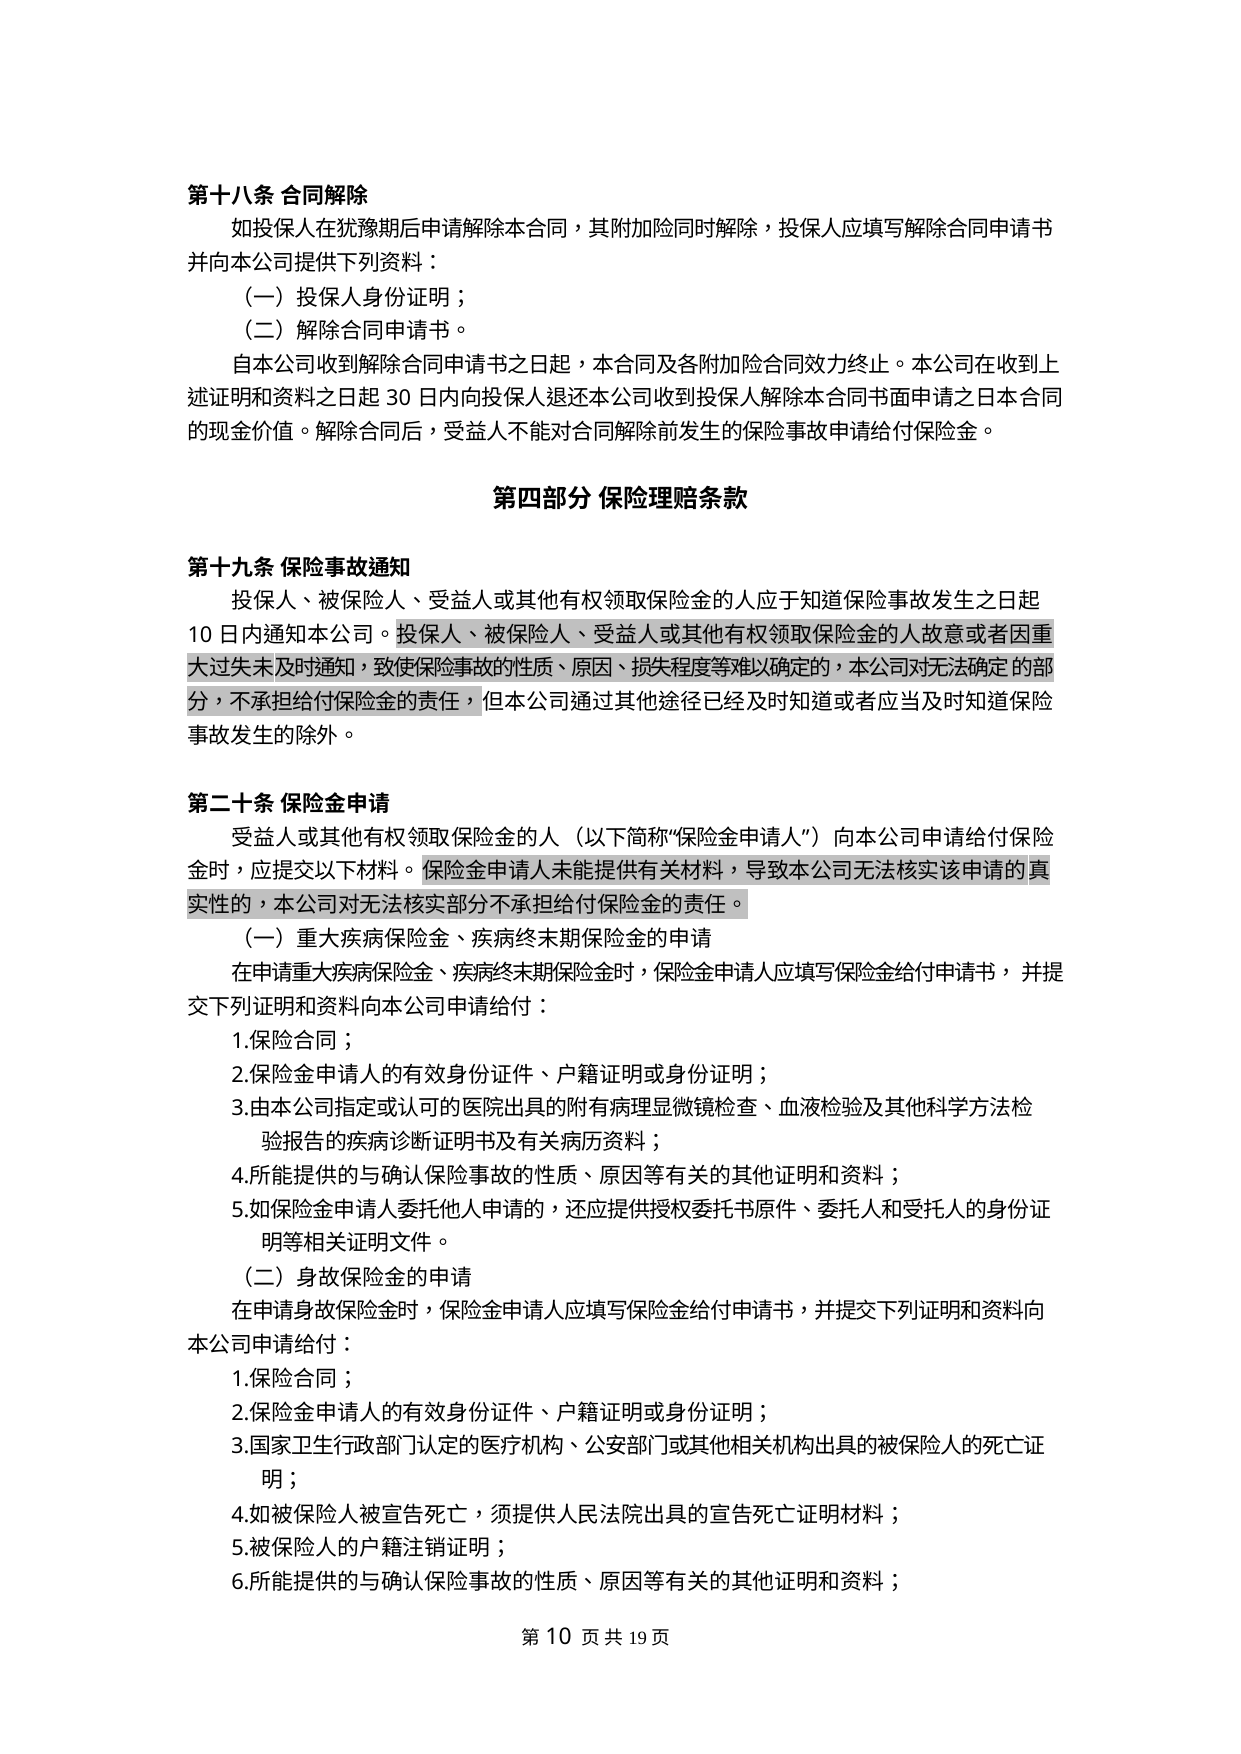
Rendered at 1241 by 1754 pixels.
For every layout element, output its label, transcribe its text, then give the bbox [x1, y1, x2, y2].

text 在申请身故保险金时，保险金申请人应填写保险金给付申请书，并提交下列证明和资料向本公司申请给付： [187, 1295, 1054, 1359]
text （一）重大疾病保险金、疾病终末期保险金的申请 [231, 923, 1076, 953]
text 投保人、被保险人、受益人或其他有权领取保险金的人应于知道保险事故发生之日起 [231, 585, 1076, 615]
text 4.如被保险人被宣告死亡，须提供人民法院出具的宣告死亡证明材料； [231, 1498, 1076, 1528]
text 3.由本公司指定或认可的医院出具的附有病理显微镜检查、血液检验及其他科学方法检验报告的疾病诊断证明书及有关病历资料； [231, 1092, 1054, 1156]
text 如投保人在犹豫期后申请解除本合同，其附加险同时解除，投保人应填写解除合同申请书并向本公司提供下列资料： [187, 213, 1054, 277]
text 5.被保险人的户籍注销证明； [231, 1532, 1076, 1562]
text 2.保险金申请人的有效身份证件、户籍证明或身份证明； [231, 1397, 1076, 1427]
text 4.所能提供的与确认保险事故的性质、原因等有关的其他证明和资料； [231, 1160, 1076, 1190]
text 5.如保险金申请人委托他人申请的，还应提供授权委托书原件、委托人和受托人的身份证明等相关证明文件。 [231, 1194, 1054, 1257]
text 3.国家卫生行政部门认定的医疗机构、公安部门或其他相关机构出具的被保险人的死亡证明； [231, 1431, 1054, 1494]
subtitle 第四部分 保险理赔条款 [486, 481, 754, 515]
text （一）投保人身份证明； [231, 281, 1076, 311]
text 1.保险合同； [231, 1025, 1076, 1055]
text （二）解除合同申请书。 [231, 315, 1076, 345]
text 在申请重大疾病保险金、疾病终末期保险金时，保险金申请人应填写保险金给付申请书， 并提交下列证明和资料向本公司申请给付： [187, 957, 1065, 1020]
subtitle 第十九条 保险事故通知 [187, 552, 1076, 581]
text 1.保险合同； [231, 1363, 1076, 1393]
text 自本公司收到解除合同申请书之日起，本合同及各附加险合同效力终止。本公司在收到上述证明和资料之日起 30 日内向投保人退还本公司收到投保人解除本合同书面申请之日本合同的现金价值。解除合同后，受益人不能对合同解除前发生的保险事故申请给付保险金。 [187, 348, 1063, 446]
text 受益人或其他有权领取保险金的人（以下简称“保险金申请人”）向本公司申请给付保险金时，应提交以下材料。保险金申请人未能提供有关材料，导致本公司无法核实该申请的真实性的，本公司对无法核实部分不承担给付保险金的责任。 [187, 822, 1054, 919]
text 6.所能提供的与确认保险事故的性质、原因等有关的其他证明和资料； [231, 1566, 1076, 1596]
text 2.保险金申请人的有效身份证件、户籍证明或身份证明； [231, 1058, 1076, 1088]
text （二）身故保险金的申请 [231, 1262, 1076, 1292]
subtitle 第十八条 合同解除 [187, 180, 1076, 209]
subtitle 第二十条 保险金申请 [187, 788, 1076, 818]
text 10 日内通知本公司。投保人、被保险人、受益人或其他有权领取保险金的人故意或者因重大过失未及时通知，致使保险事故的性质、原因、损失程度等难以确定的，本公司对无法确定的部分，不承担给付保险金的责任，但本公司通过其他途径已经及时知道或者应当及时知道保险事故发生的除外。 [187, 619, 1054, 749]
